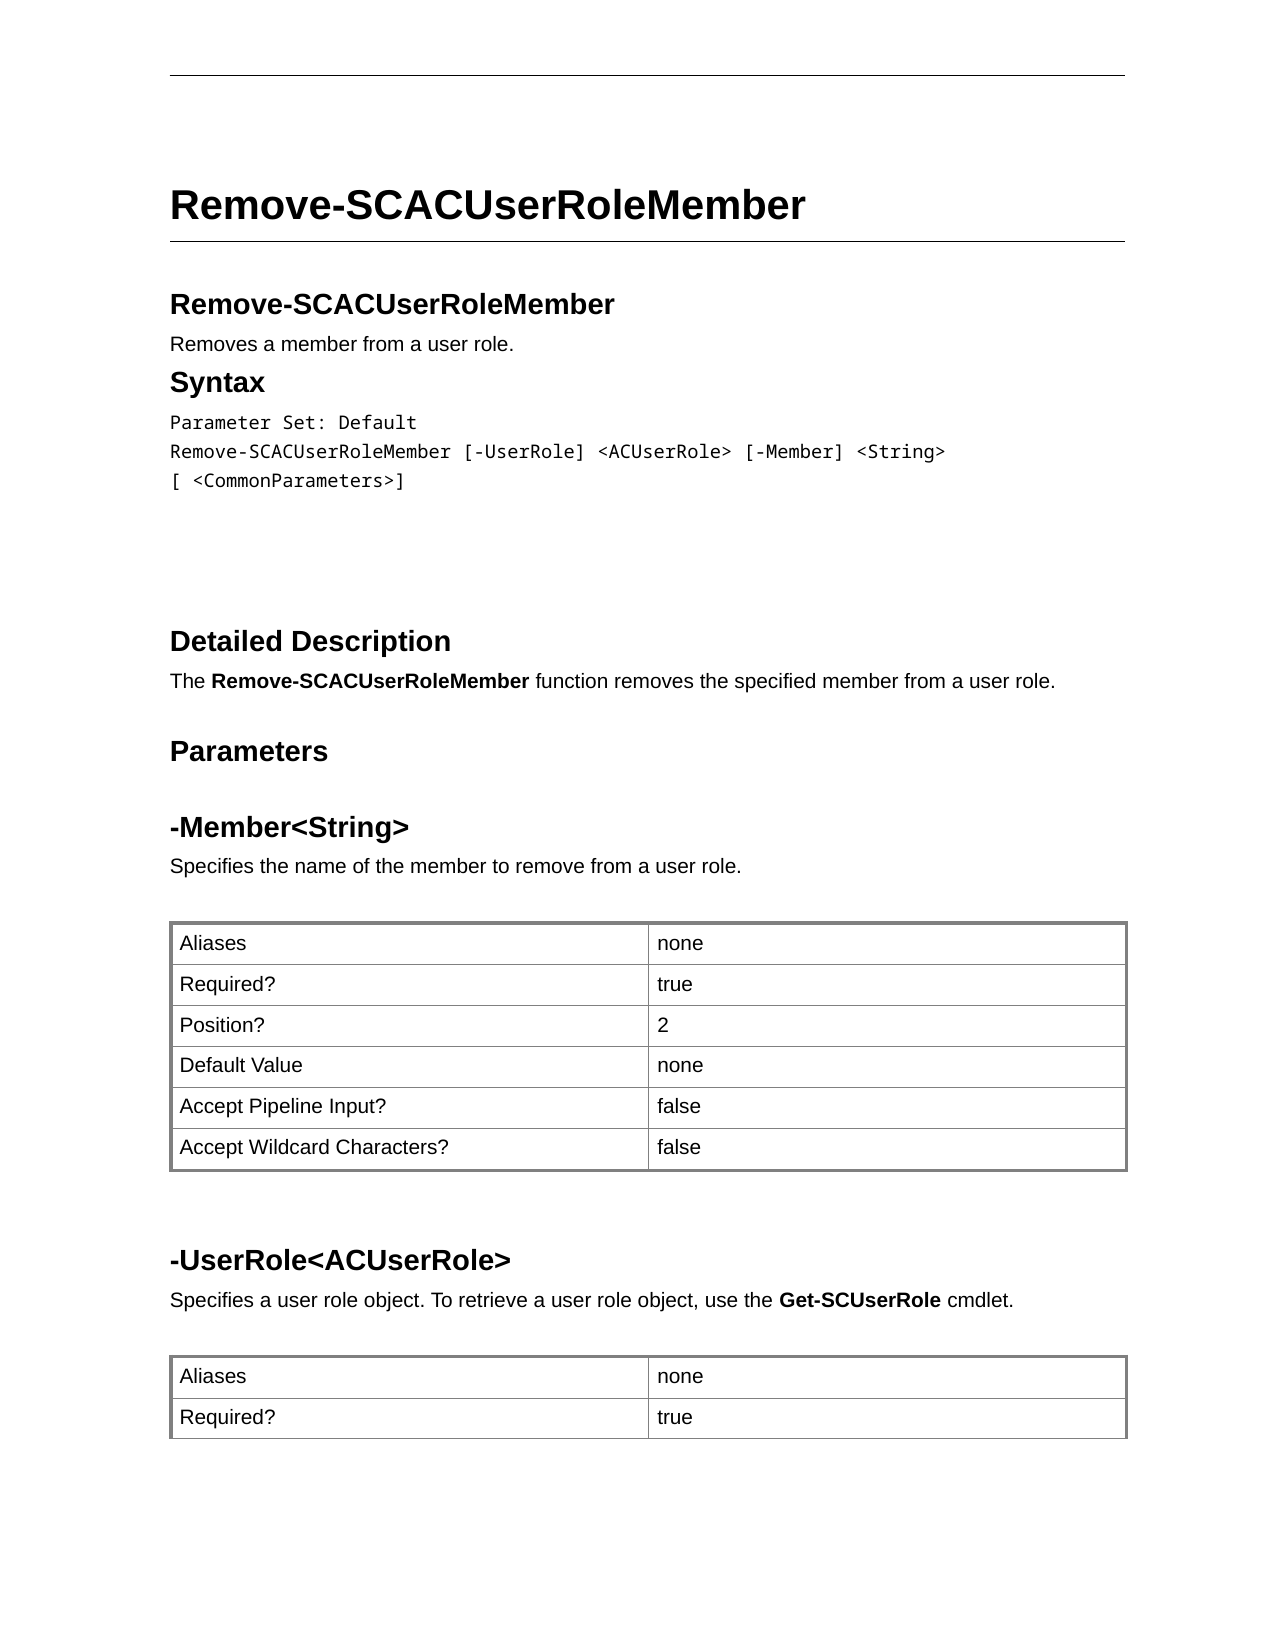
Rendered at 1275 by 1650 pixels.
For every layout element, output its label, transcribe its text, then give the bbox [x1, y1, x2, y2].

table_cell Required? [173, 965, 648, 1005]
text Specifies a user role object. To retrieve a user role object, use the Get-SCUserRole cmdlet. [169, 1287, 1125, 1311]
table_cell Position? [173, 1006, 648, 1046]
table_header Aliases [173, 1358, 648, 1397]
text Parameter Set: Default Remove-SCACUserRoleMember [-UserRole] <ACUserRole> [-Member] <String> [ <CommonParameters>] [169, 409, 1125, 549]
table_cell Required? [173, 1399, 648, 1438]
table_header none [649, 1358, 1125, 1397]
subtitle -UserRole<ACUserRole> [169, 1243, 1125, 1276]
table_cell true [649, 1399, 1125, 1438]
subtitle Parameters [169, 733, 1125, 767]
table_cell none [649, 1047, 1125, 1087]
subtitle Remove-SCACUserRoleMember [169, 287, 1125, 320]
text Specifies the name of the member to remove from a user role. [169, 854, 1125, 878]
table_header Aliases [173, 925, 648, 964]
text Removes a member from a user role. [169, 332, 1125, 356]
text Syntax [169, 365, 1125, 399]
table_cell Default Value [173, 1047, 648, 1087]
table_cell Accept Wildcard Characters? [173, 1129, 648, 1168]
table_cell Accept Pipeline Input? [173, 1088, 648, 1128]
table_cell true [649, 965, 1125, 1005]
subtitle Remove-SCACUserRoleMember [169, 181, 1125, 242]
text The Remove-SCACUserRoleMember function removes the specified member from a user role. [169, 669, 1125, 693]
subtitle -Member<String> [169, 809, 1125, 843]
table_cell 2 [649, 1006, 1125, 1046]
subtitle Detailed Description [169, 624, 1125, 657]
table_cell false [649, 1129, 1125, 1168]
table_cell false [649, 1088, 1125, 1128]
table_header none [649, 925, 1125, 964]
